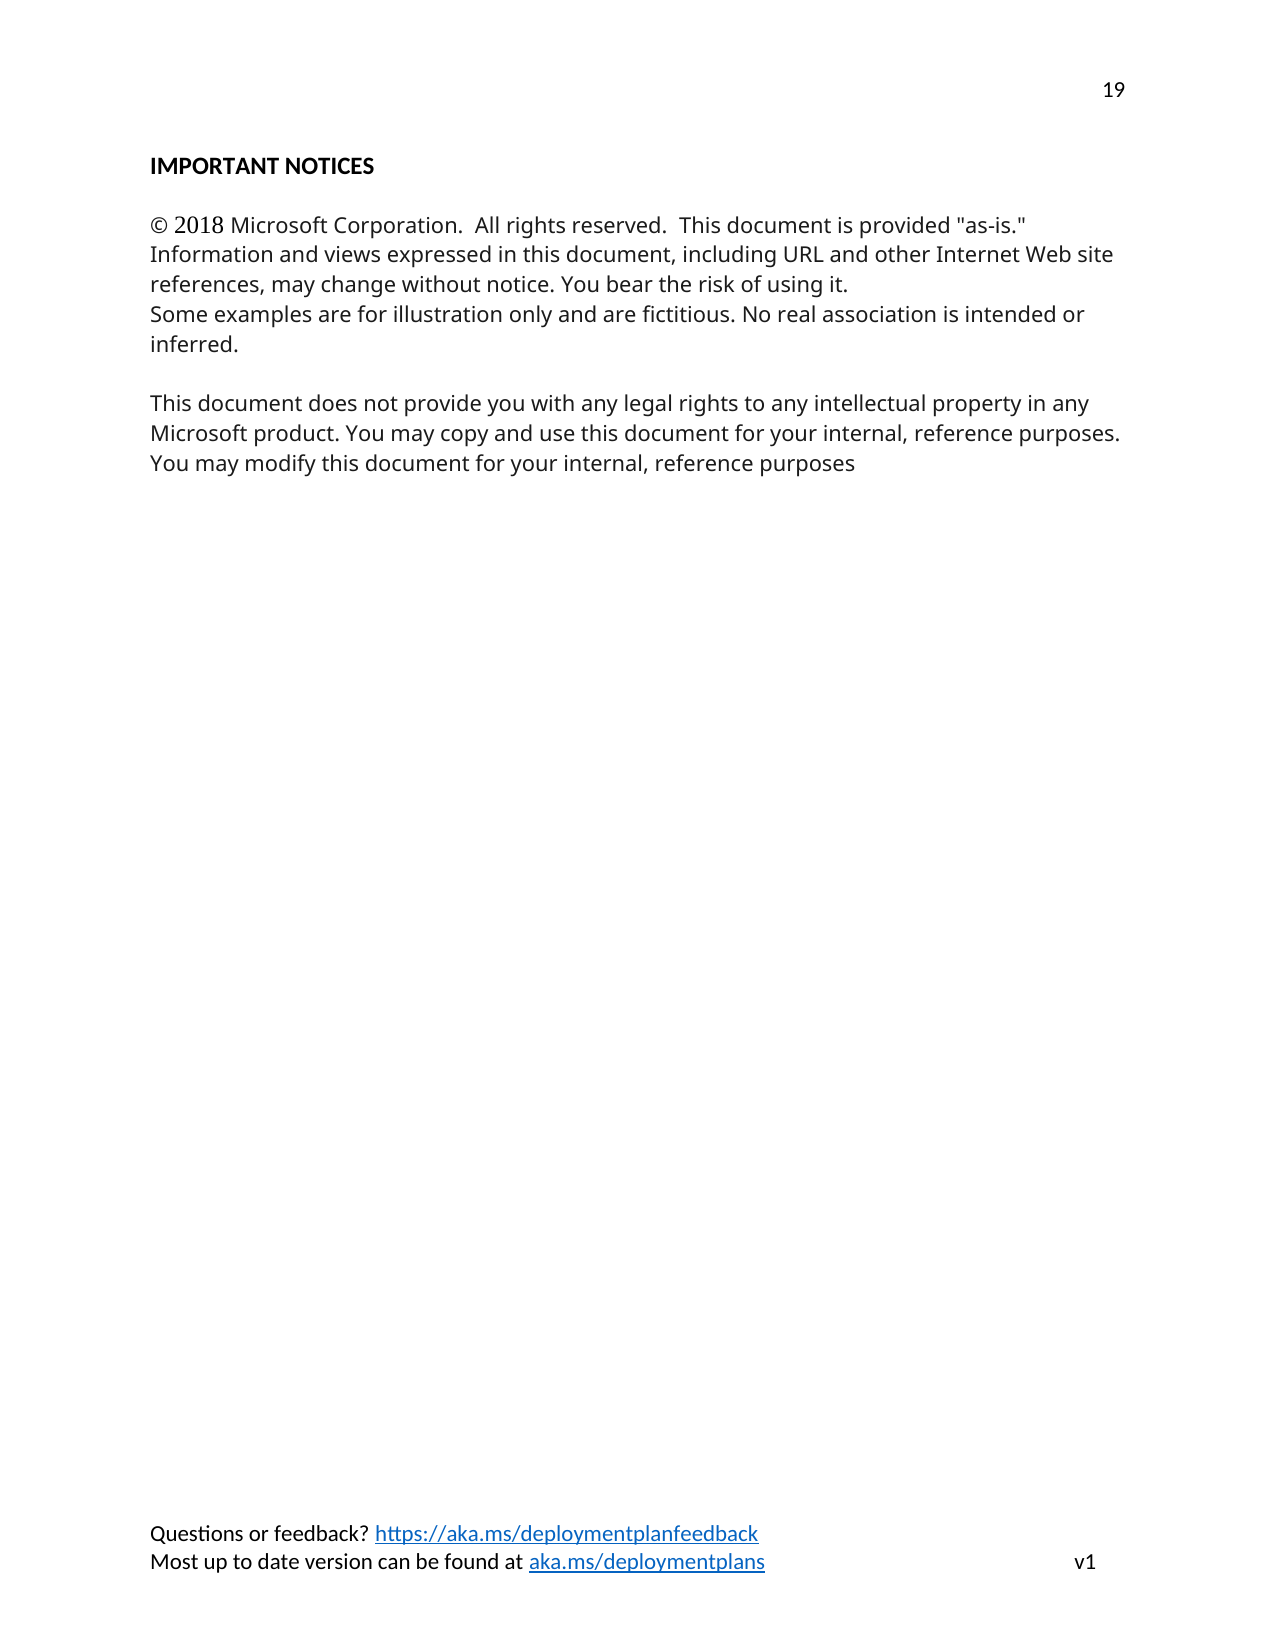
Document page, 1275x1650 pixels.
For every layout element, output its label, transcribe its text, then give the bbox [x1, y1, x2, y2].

text © 2018 Microsoft Corporation. All rights reserved. This document is provided "as-is." Information and views expressed in this document, including URL and other Internet Web site references, may change without notice. You bear the risk of using it. Some examples are for illustration only and are fictitious. No real association is intended or inferred. This document does not provide you with any legal rights to any intellectual property in any Microsoft product. You may copy and use this document for your internal, reference purposes. You may modify this document for your internal, reference purposes [150, 210, 1125, 478]
text IMPORTANT NOTICES [150, 150, 1125, 181]
